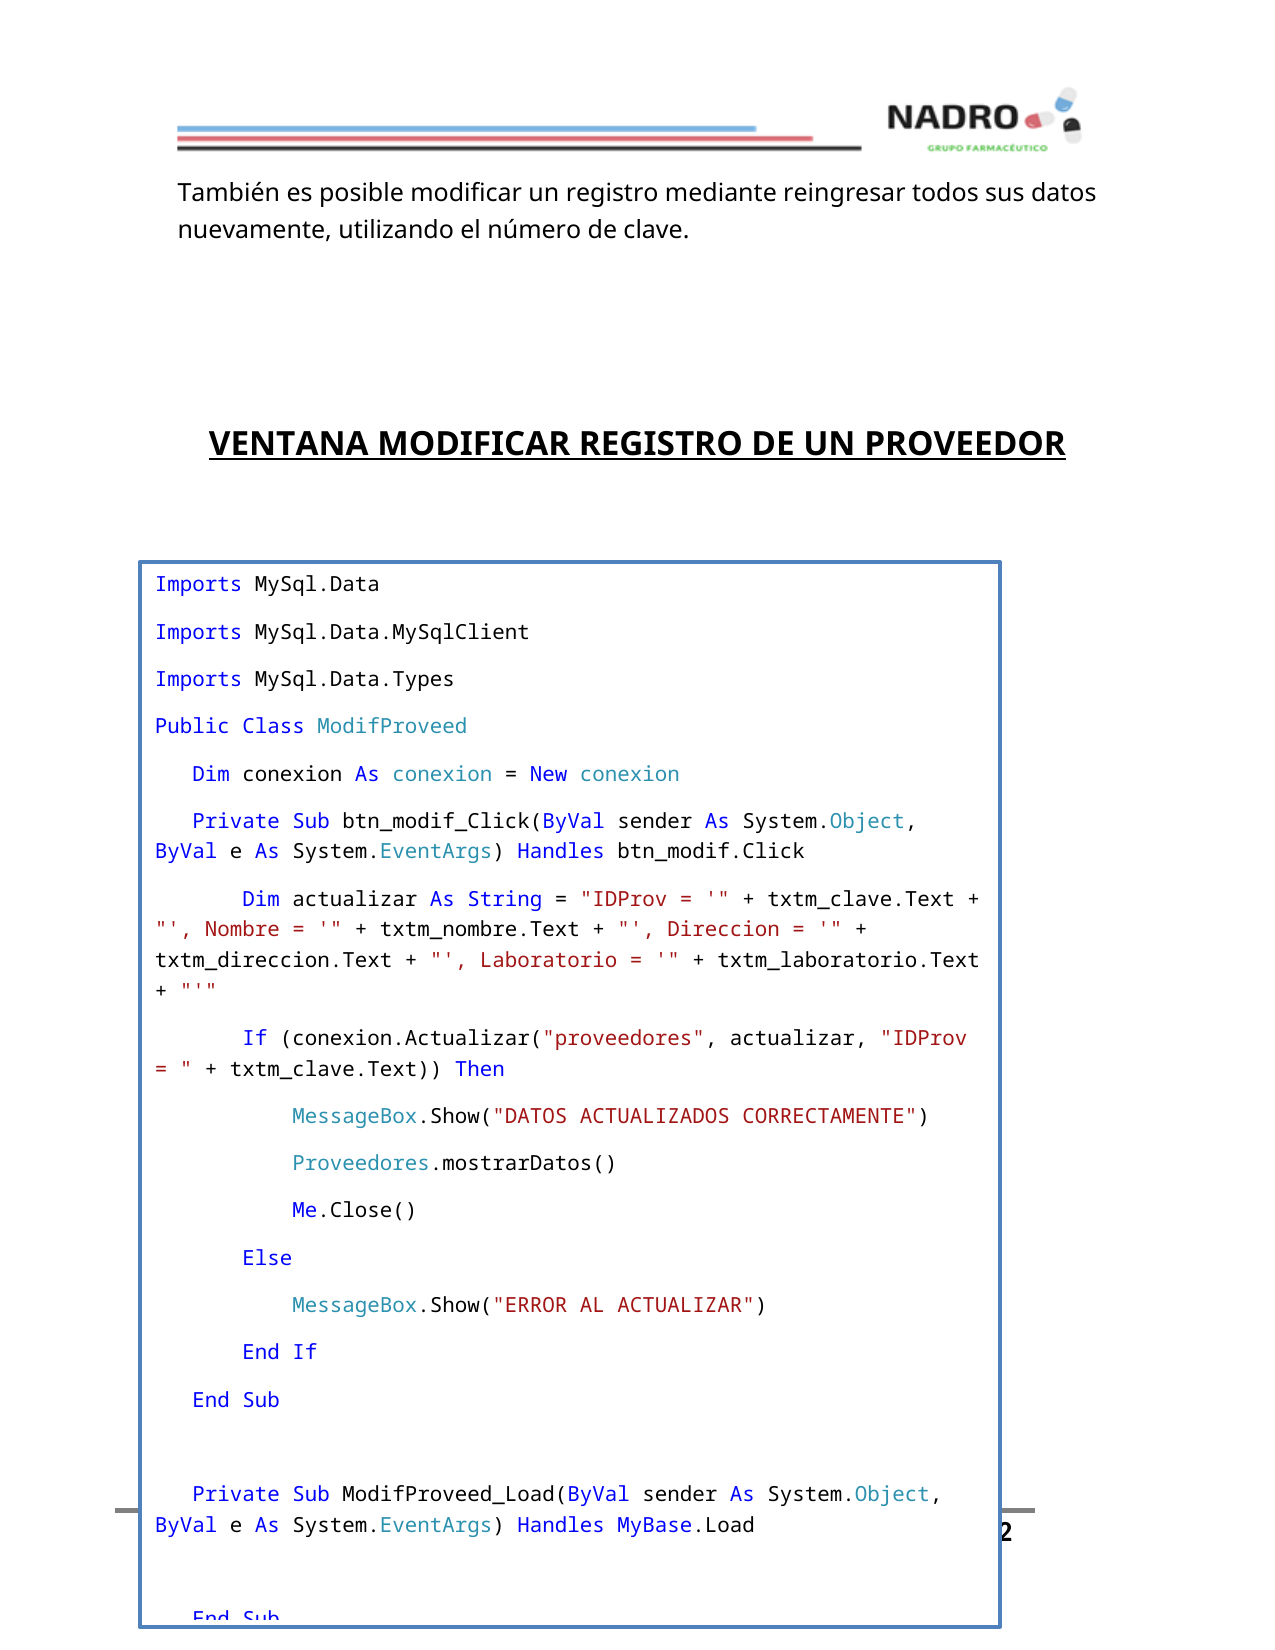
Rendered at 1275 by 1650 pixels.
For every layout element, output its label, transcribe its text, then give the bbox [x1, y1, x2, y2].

text También es posible modificar un registro mediante reingresar todos sus datos nuevamente, utilizando el número de clave. [177, 175, 1098, 246]
text VENTANA MODIFICAR REGISTRO DE UN PROVEEDOR [177, 419, 1098, 465]
picture [177, 73, 1098, 175]
